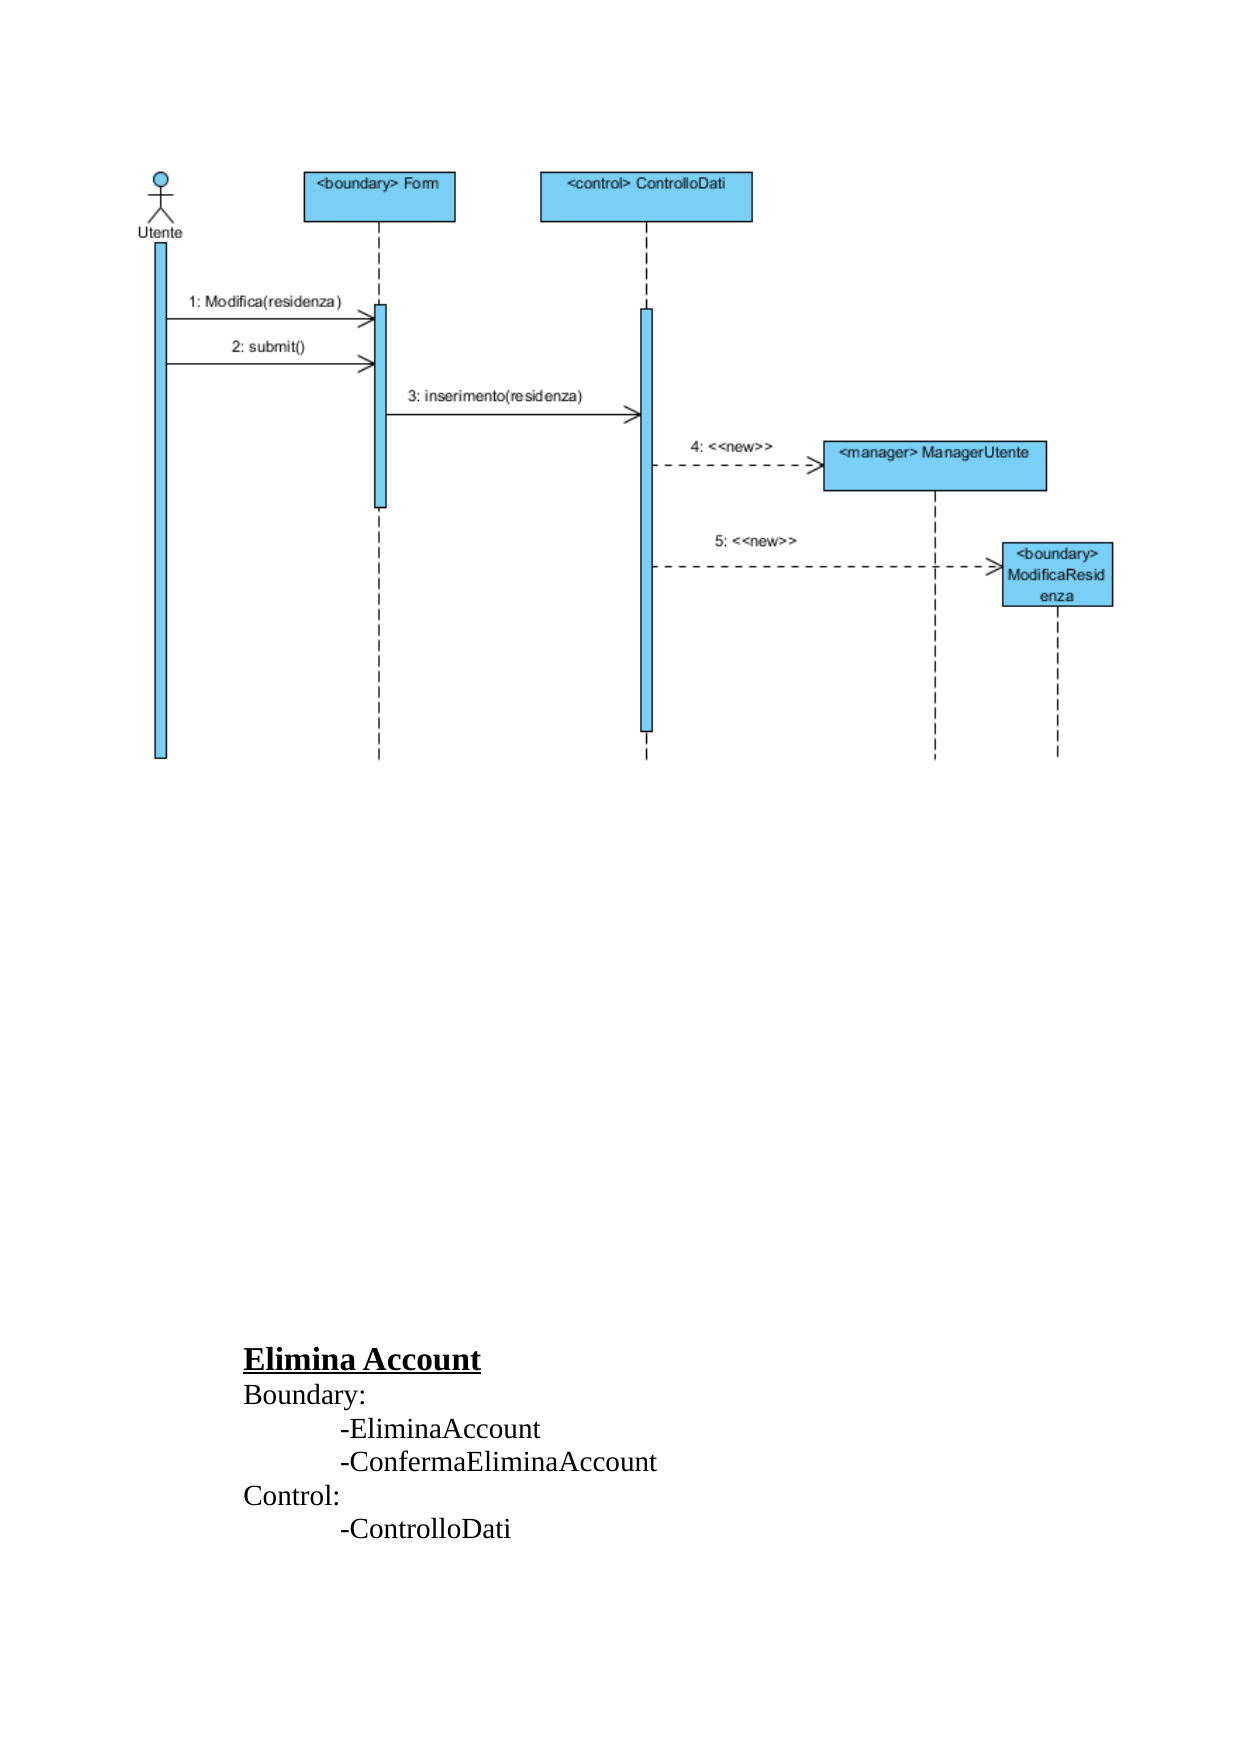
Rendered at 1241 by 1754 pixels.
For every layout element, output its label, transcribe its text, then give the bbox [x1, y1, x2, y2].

text -EliminaAccount [243, 1411, 1122, 1444]
picture [118, 162, 1122, 769]
text Elimina Account [243, 1339, 1122, 1377]
text -ConfermaEliminaAccount [243, 1444, 1122, 1478]
text Boundary: [243, 1377, 1122, 1411]
text Control: [243, 1478, 1122, 1511]
text -ControlloDati [243, 1511, 1122, 1545]
